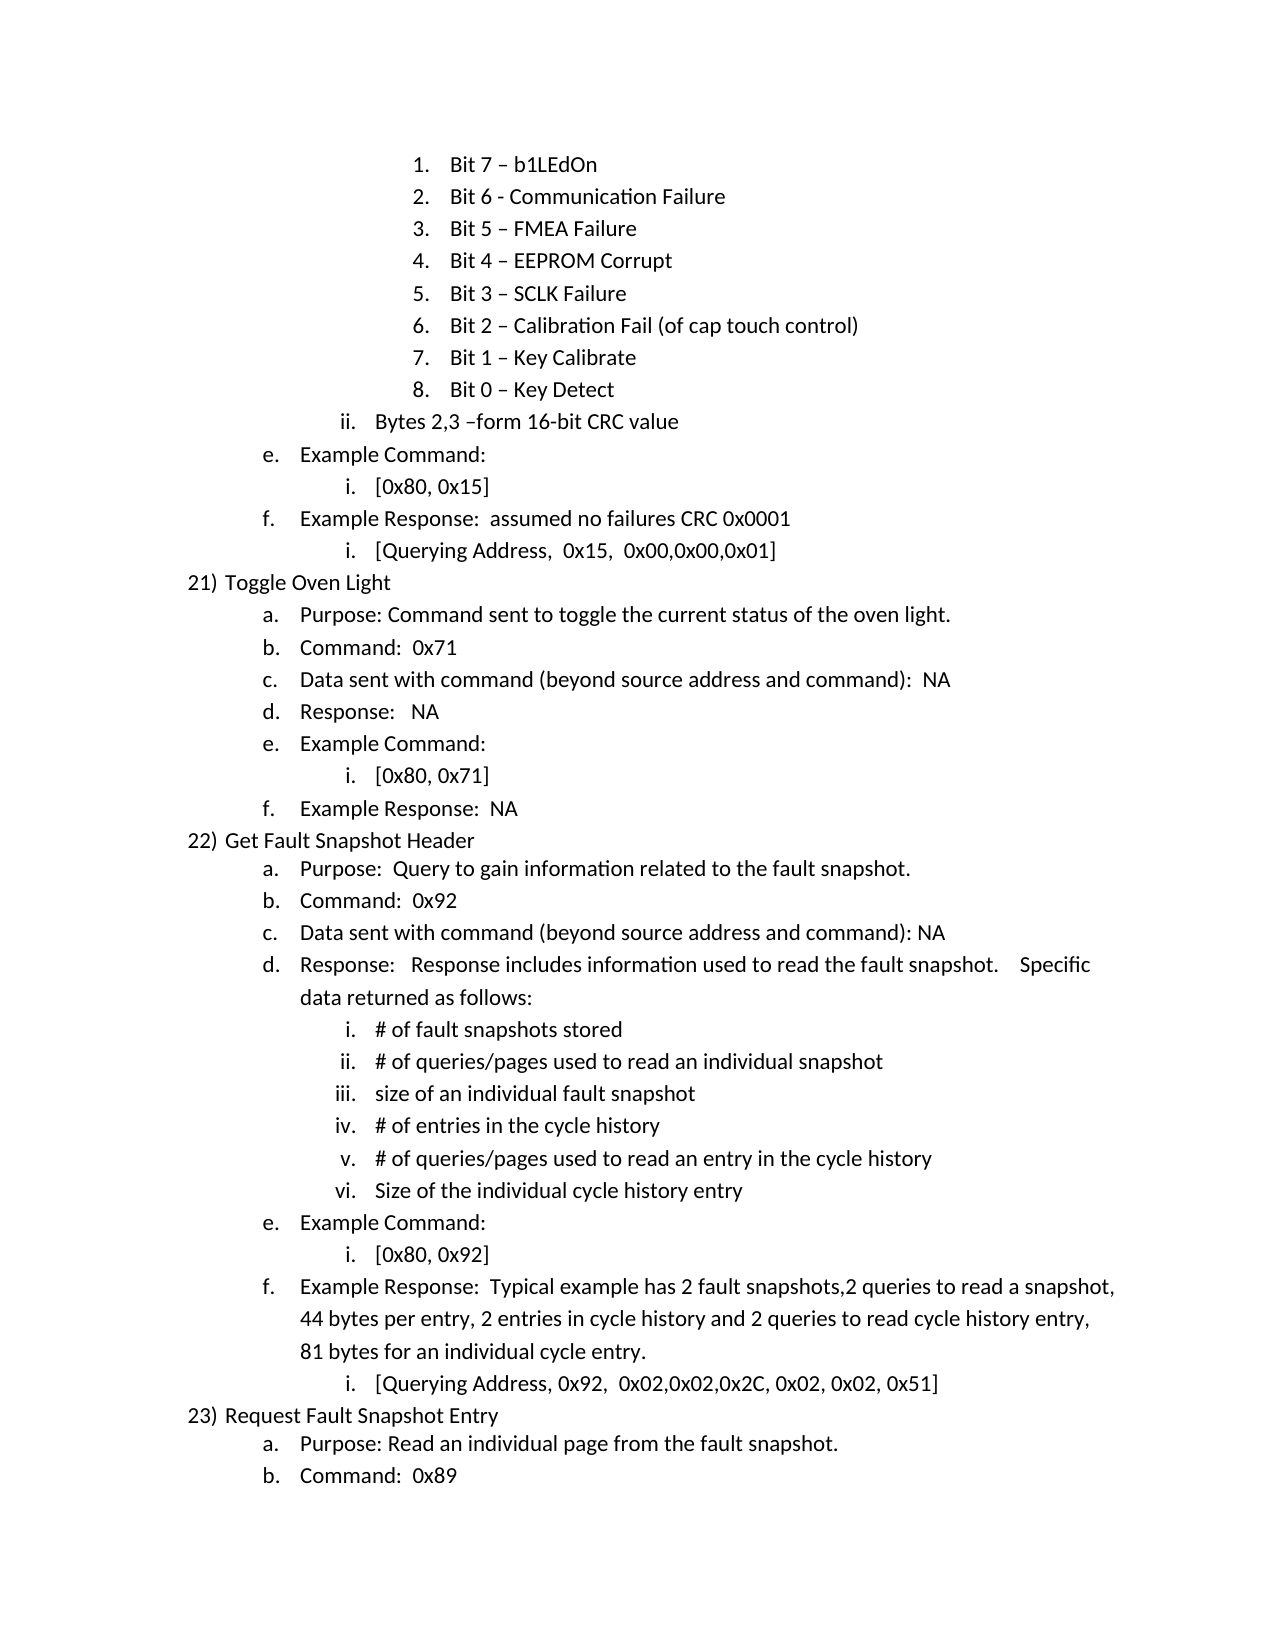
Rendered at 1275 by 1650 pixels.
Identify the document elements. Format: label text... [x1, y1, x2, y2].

list Bit 6 - Communication Failure [412, 182, 1125, 210]
list Purpose: Read an individual page from the fault snapshot. [262, 1429, 1125, 1457]
list Bit 1 – Key Calibrate [412, 343, 1125, 371]
list # of entries in the cycle history [356, 1111, 1125, 1139]
list Command: 0x92 [262, 886, 1125, 914]
list Response: Response includes information used to read the fault snapshot. Specific data returned as follows: [262, 951, 1125, 1011]
list Bit 2 – Calibration Fail (of cap touch control) [412, 311, 1125, 339]
list Bit 3 – SCLK Failure [412, 279, 1125, 307]
list [0x80, 0x15] [356, 472, 1125, 500]
list Bit 0 – Key Detect [412, 375, 1125, 403]
list Data sent with command (beyond source address and command): NA [262, 918, 1125, 946]
list Toggle Oven Light [187, 568, 1125, 596]
list # of queries/pages used to read an entry in the cycle history [356, 1144, 1125, 1172]
list Size of the individual cycle history entry [356, 1176, 1125, 1204]
list size of an individual fault snapshot [356, 1079, 1125, 1107]
list Example Command: [262, 440, 1125, 468]
list [Querying Address, 0x15, 0x00,0x00,0x01] [356, 536, 1125, 564]
list Command: 0x71 [262, 633, 1125, 661]
list # of queries/pages used to read an individual snapshot [356, 1047, 1125, 1075]
list Example Response: assumed no failures CRC 0x0001 [262, 504, 1125, 532]
list [0x80, 0x92] [356, 1240, 1125, 1268]
list Bytes 2,3 –form 16-bit CRC value [356, 407, 1125, 436]
list Bit 4 – EEPROM Corrupt [412, 247, 1125, 274]
list [Querying Address, 0x92, 0x02,0x02,0x2C, 0x02, 0x02, 0x51] [356, 1369, 1125, 1397]
list Example Response: NA [262, 794, 1125, 822]
list Example Command: [262, 729, 1125, 757]
list Example Response: Typical example has 2 fault snapshots,2 queries to read a snapshot, 44 bytes per entry, 2 entries in cycle history and 2 queries to read cycle history entry, 81 bytes for an individual cycle entry. [262, 1272, 1125, 1365]
list [0x80, 0x71] [356, 762, 1125, 789]
list Get Fault Snapshot Header [187, 826, 1125, 854]
list Data sent with command (beyond source address and command): NA [262, 665, 1125, 693]
list Purpose: Command sent to toggle the current status of the oven light. [262, 601, 1125, 629]
list Example Command: [262, 1208, 1125, 1236]
list Response: NA [262, 697, 1125, 725]
list Bit 7 – b1LEdOn [412, 150, 1125, 178]
list Purpose: Query to gain information related to the fault snapshot. [262, 854, 1125, 882]
list Command: 0x89 [262, 1461, 1125, 1489]
list # of fault snapshots stored [356, 1015, 1125, 1043]
list Bit 5 – FMEA Failure [412, 214, 1125, 242]
list Request Fault Snapshot Entry [187, 1401, 1125, 1429]
